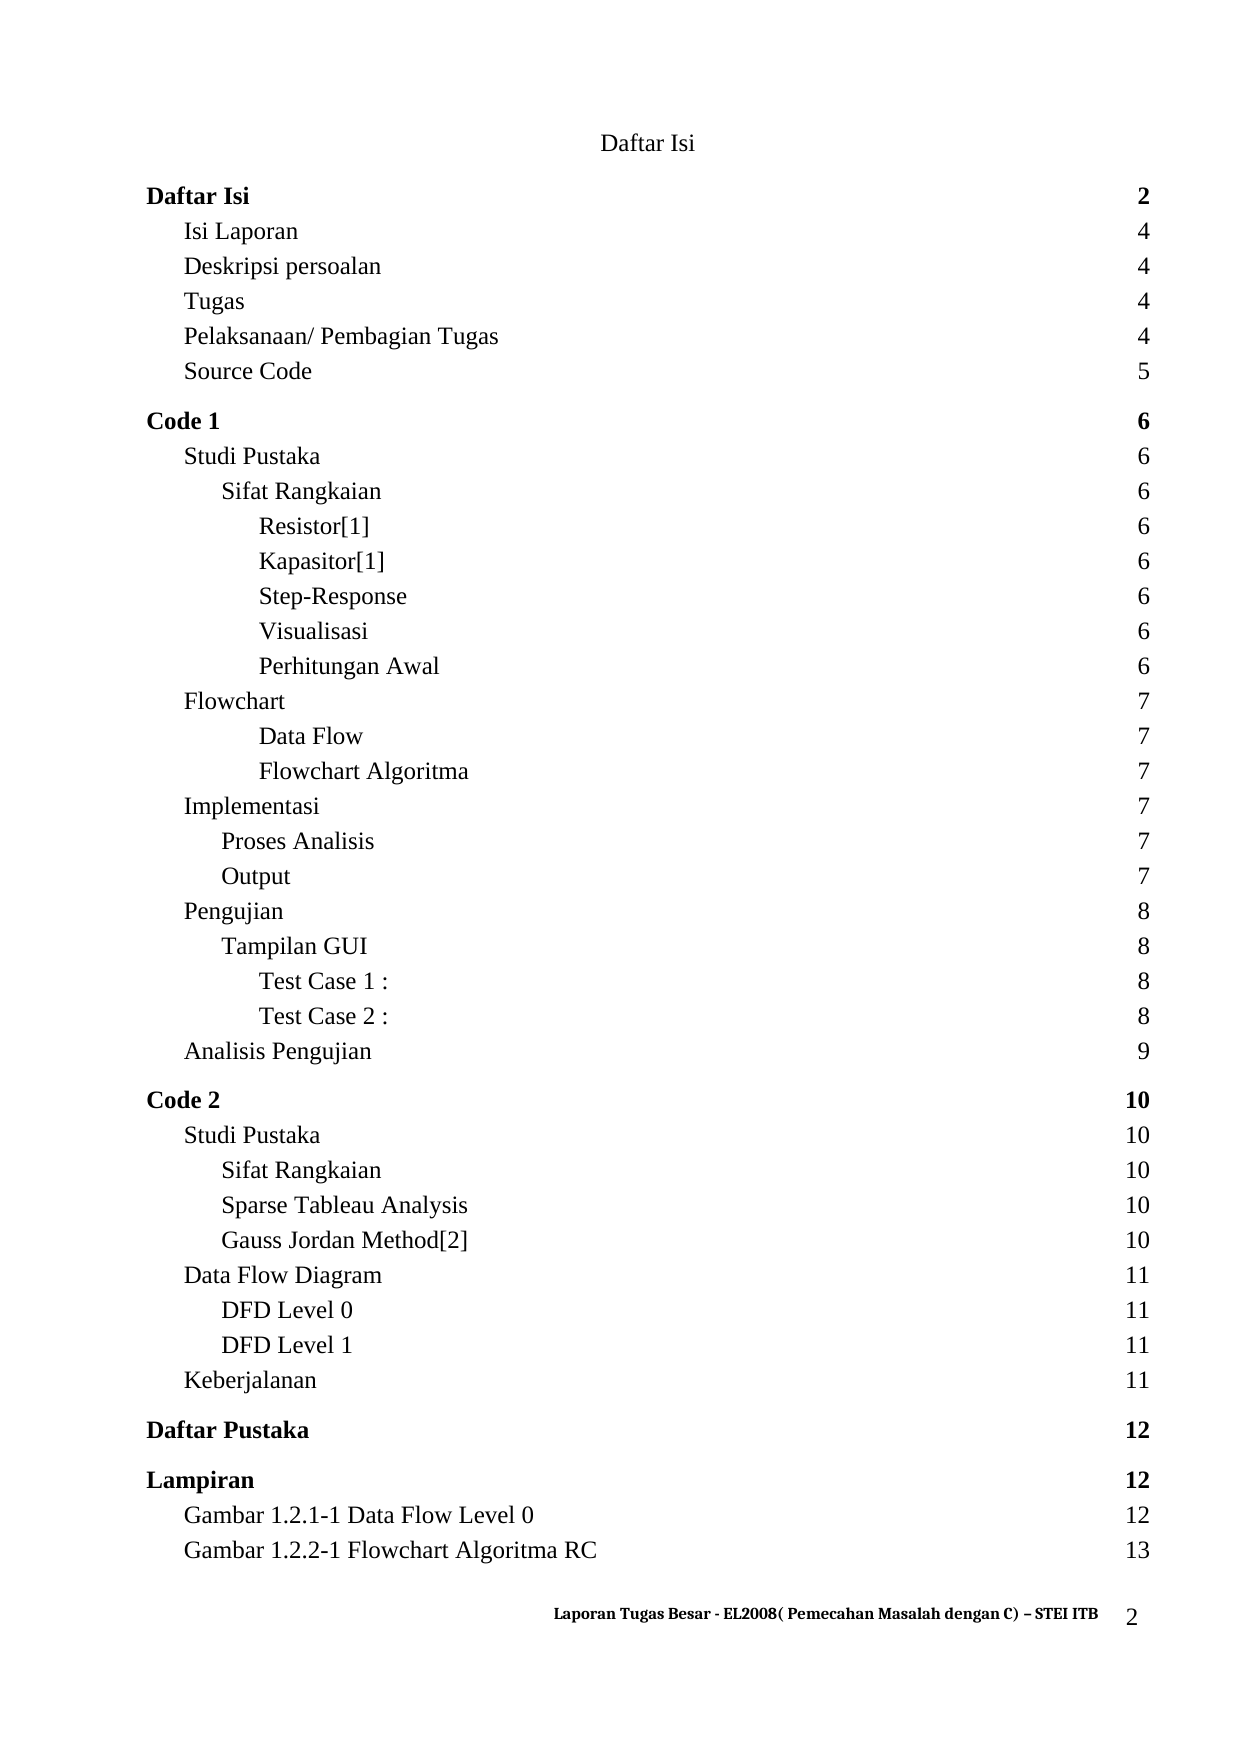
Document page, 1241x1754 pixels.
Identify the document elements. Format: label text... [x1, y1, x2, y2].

subtitle Daftar Isi [146, 128, 1149, 156]
